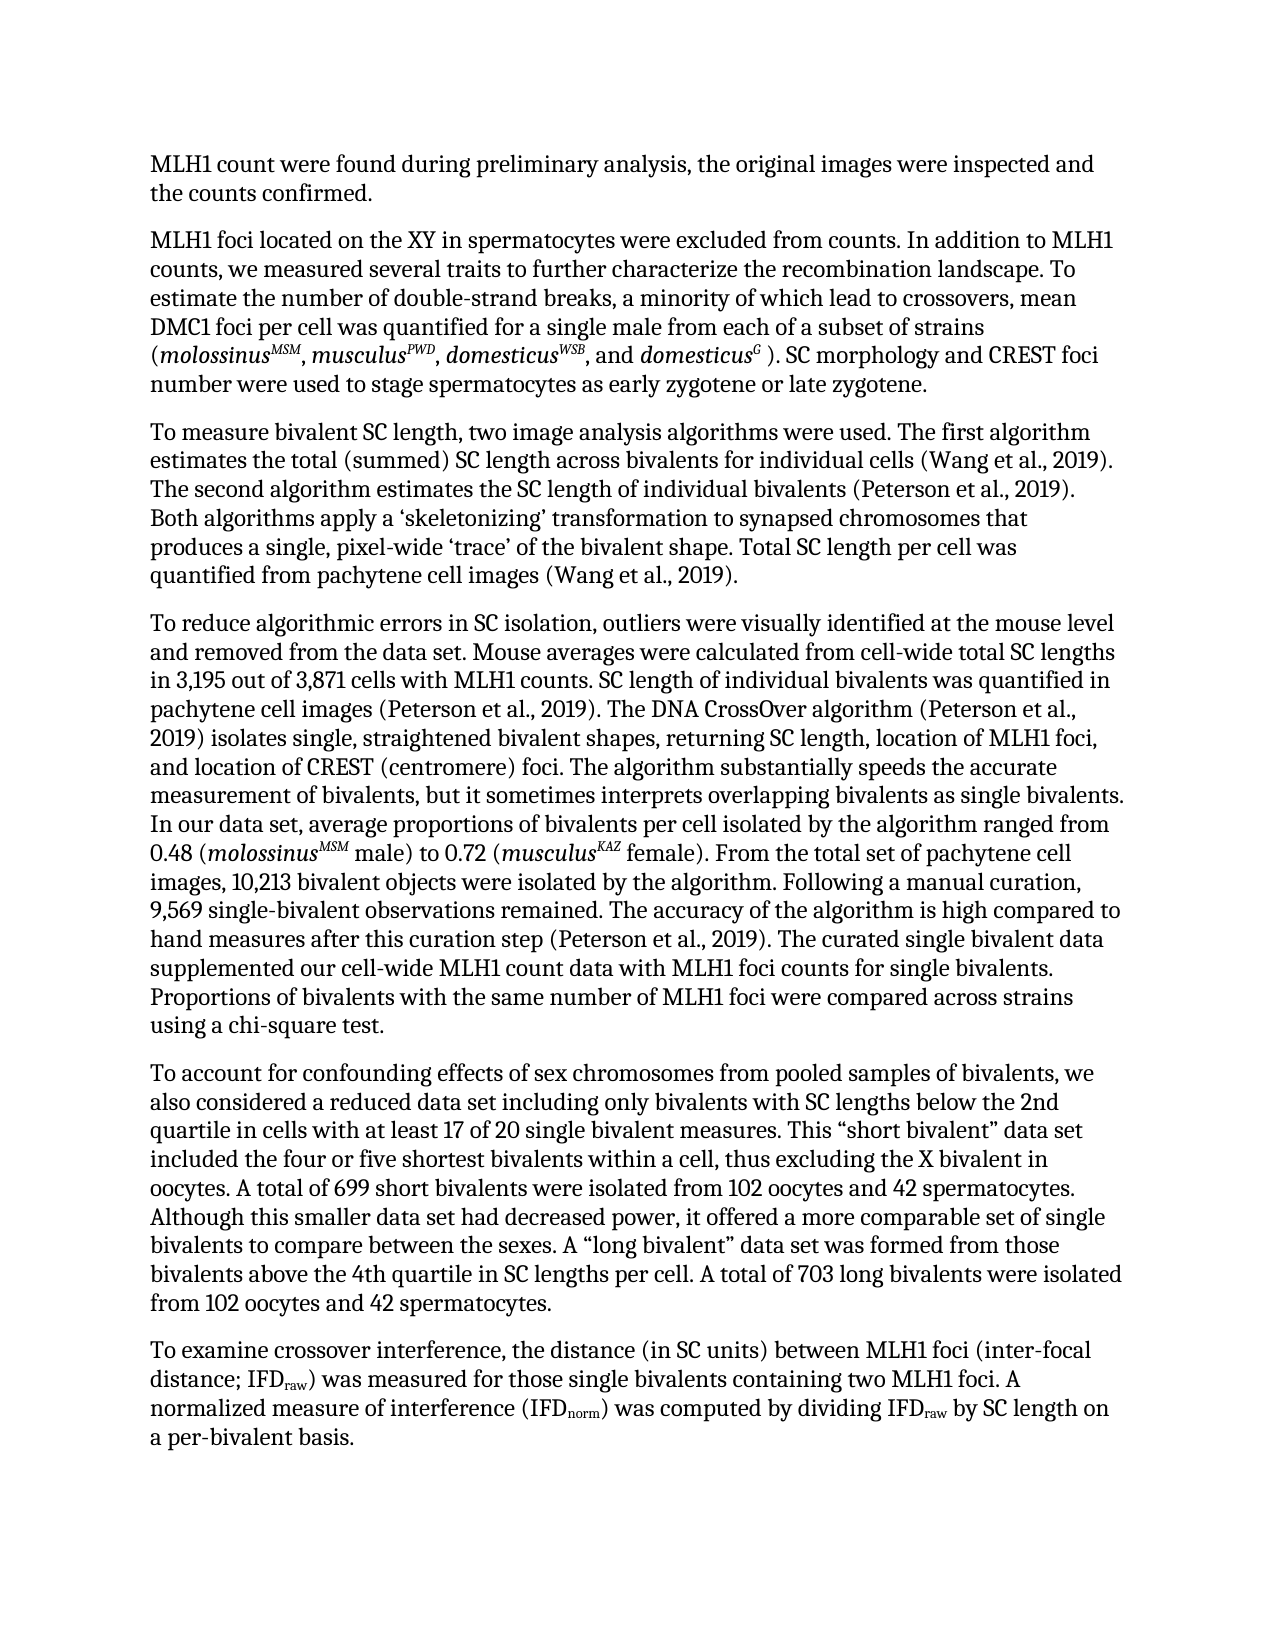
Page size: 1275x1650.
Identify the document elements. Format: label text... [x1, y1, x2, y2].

text MLH1 foci located on the XY in spermatocytes were excluded from counts. In addition to MLH1 counts, we measured several traits to further characterize the recombination landscape. To estimate the number of double-strand breaks, a minority of which lead to crossovers, mean DMC1 foci per cell was quantified for a single male from each of a subset of strains (molossinusMSM, musculusPWD, domesticusWSB, and domesticusG ). SC morphology and CREST foci number were used to stage spermatocytes as early zygotene or late zygotene. [150, 226, 1125, 399]
text To reduce algorithmic errors in SC isolation, outliers were visually identified at the mouse level and removed from the data set. Mouse averages were calculated from cell-wide total SC lengths in 3,195 out of 3,871 cells with MLH1 counts. SC length of individual bivalents was quantified in pachytene cell images (Peterson et al., 2019). The DNA CrossOver algorithm (Peterson et al., 2019) isolates single, straightened bivalent shapes, returning SC length, location of MLH1 foci, and location of CREST (centromere) foci. The algorithm substantially speeds the accurate measurement of bivalents, but it sometimes interprets overlapping bivalents as single bivalents. In our data set, average proportions of bivalents per cell isolated by the algorithm ranged from 0.48 (molossinusMSM male) to 0.72 (musculusKAZ female). From the total set of pachytene cell images, 10,213 bivalent objects were isolated by the algorithm. Following a manual curation, 9,569 single-bivalent observations remained. The accuracy of the algorithm is high compared to hand measures after this curation step (Peterson et al., 2019). The curated single bivalent data supplemented our cell-wide MLH1 count data with MLH1 foci counts for single bivalents. Proportions of bivalents with the same number of MLH1 foci were compared across strains using a chi-square test. [150, 609, 1125, 1040]
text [150, 150, 1125, 207]
text To examine crossover interference, the distance (in SC units) between MLH1 foci (inter-focal distance; IFDraw) was measured for those single bivalents containing two MLH1 foci. A normalized measure of interference (IFDnorm) was computed by dividing IFDraw by SC length on a per-bivalent basis. [150, 1336, 1125, 1451]
text To measure bivalent SC length, two image analysis algorithms were used. The first algorithm estimates the total (summed) SC length across bivalents for individual cells (Wang et al., 2019). The second algorithm estimates the SC length of individual bivalents (Peterson et al., 2019). Both algorithms apply a ‘skeletonizing’ transformation to synapsed chromosomes that produces a single, pixel-wide ‘trace’ of the bivalent shape. Total SC length per cell was quantified from pachytene cell images (Wang et al., 2019). [150, 417, 1125, 590]
text To account for confounding effects of sex chromosomes from pooled samples of bivalents, we also considered a reduced data set including only bivalents with SC lengths below the 2nd quartile in cells with at least 17 of 20 single bivalent measures. This “short bivalent” data set included the four or five shortest bivalents within a cell, thus excluding the X bivalent in oocytes. A total of 699 short bivalents were isolated from 102 oocytes and 42 spermatocytes. Although this smaller data set had decreased power, it offered a more comparable set of single bivalents to compare between the sexes. A “long bivalent” data set was formed from those bivalents above the 4th quartile in SC lengths per cell. A total of 703 long bivalents were isolated from 102 oocytes and 42 spermatocytes. [150, 1059, 1125, 1317]
